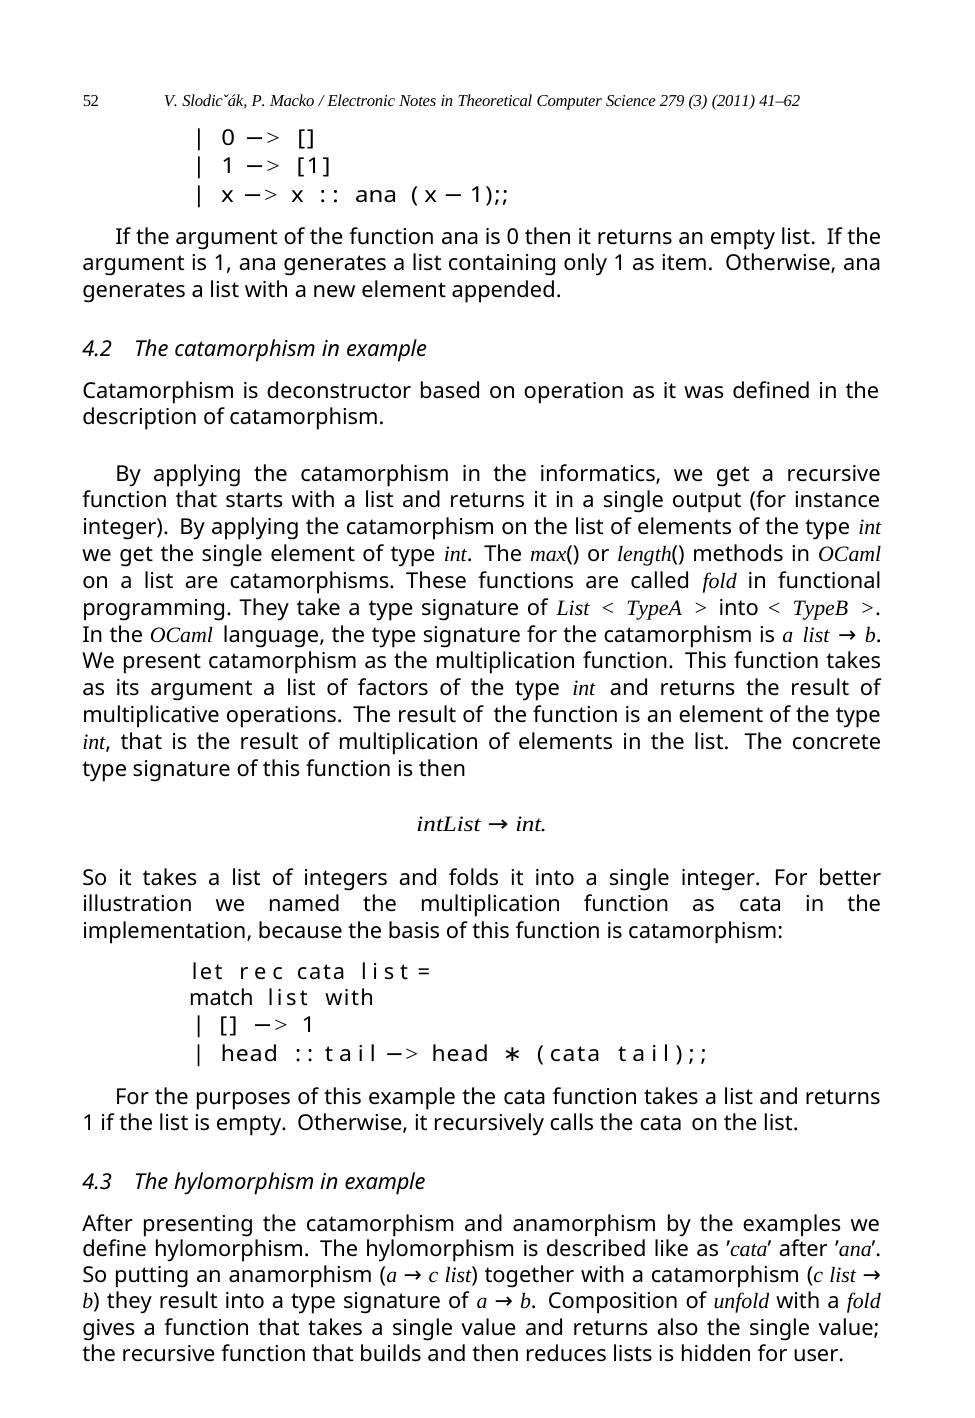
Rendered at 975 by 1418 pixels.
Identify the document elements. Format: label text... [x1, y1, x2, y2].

text For the purposes of this example the cata function takes a list and returns 1 if the list is empty. Otherwise, it recursively calls the cata on the list. [82, 1083, 881, 1136]
text By applying the catamorphism in the informatics, we get a recursive function that starts with a list and returns it in a single output (for instance integer). By applying the catamorphism on the list of elements of the type int we get the single element of type int. The max() or length() methods in OCaml on a list are catamorphisms. These functions are called fold in functional programming. They take a type signature of List < TypeA > into < TypeB >. In the OCaml language, the type signature for the catamorphism is a list → b. We present catamorphism as the multiplication function. This function takes as its argument a list of factors of the type int and returns the result of multiplicative operations. The result of the function is an element of the type int, that is the result of multiplication of elements in the list. The concrete type signature of this function is then [82, 460, 881, 783]
text | [] −> 1 [191, 1012, 946, 1038]
text intList → int. [71, 808, 892, 838]
list The hylomorphism in example [82, 1166, 946, 1196]
text | 0 −> [] [192, 122, 946, 151]
text So it takes a list of integers and folds it into a single integer. For better illustration we named the multiplication function as cata in the implementation, because the basis of this function is catamorphism: [82, 864, 881, 944]
text Catamorphism is deconstructor based on operation as it was defined in the description of catamorphism. [82, 377, 881, 431]
text | x −> x : : ana ( x − 1);; [192, 179, 946, 208]
text | head : : t a i l −> head ∗ ( cata t a i l ) ; ; [192, 1038, 946, 1068]
list The catamorphism in example [82, 333, 946, 363]
text | 1 −> [1] [192, 151, 946, 179]
text let r e c cata l i s t = match list with [189, 958, 444, 1012]
text After presenting the catamorphism and anamorphism by the examples we define hylomorphism. The hylomorphism is described like as ’cata’ after ’ana’. So putting an anamorphism (a → c list) together with a catamorphism (c list → b) they result into a type signature of a → b. Composition of unfold with a fold gives a function that takes a single value and returns also the single value; the recursive function that builds and then reduces lists is hidden for user. [82, 1210, 881, 1368]
text If the argument of the function ana is 0 then it returns an empty list. If the argument is 1, ana generates a list containing only 1 as item. Otherwise, ana generates a list with a new element appended. [82, 223, 881, 304]
